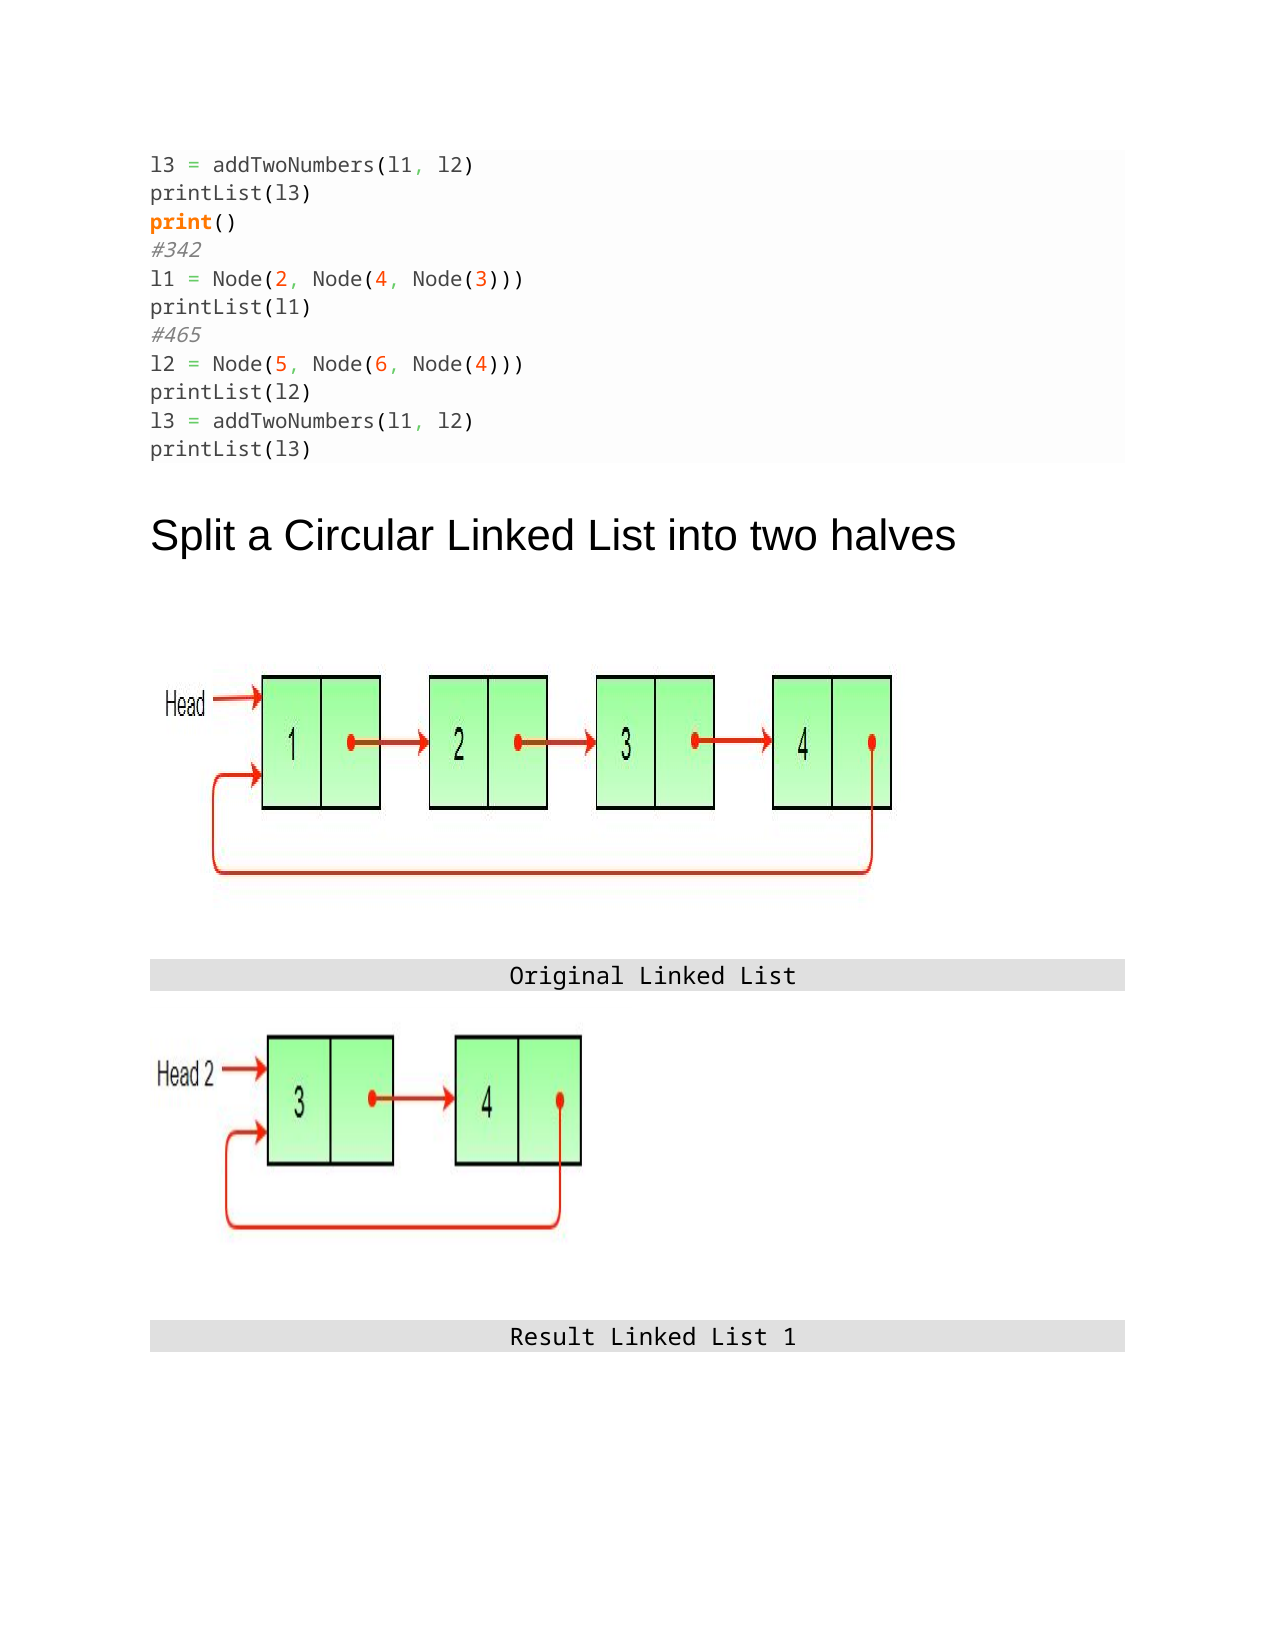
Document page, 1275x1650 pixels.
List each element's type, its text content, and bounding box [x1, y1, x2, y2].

text print() [150, 207, 1125, 235]
text l3 = addTwoNumbers(l1, l2) [150, 406, 1125, 434]
subtitle Split a Circular Linked List into two halves [150, 510, 1125, 560]
picture [150, 1006, 632, 1304]
text printList(l1) [150, 292, 1125, 321]
text l1 = Node(2, Node(4, Node(3))) [150, 264, 1125, 292]
text Result Linked List 1 [150, 1320, 1125, 1352]
text l3 = addTwoNumbers(l1, l2) [150, 150, 1125, 178]
text l2 = Node(5, Node(6, Node(4))) [150, 349, 1125, 377]
text #465 [150, 321, 1125, 349]
text printList(l2) [150, 377, 1125, 406]
text printList(l3) [150, 178, 1125, 207]
text printList(l3) [150, 434, 1125, 463]
picture [150, 630, 932, 943]
text #342 [150, 235, 1125, 264]
text Original Linked List [150, 959, 1125, 991]
